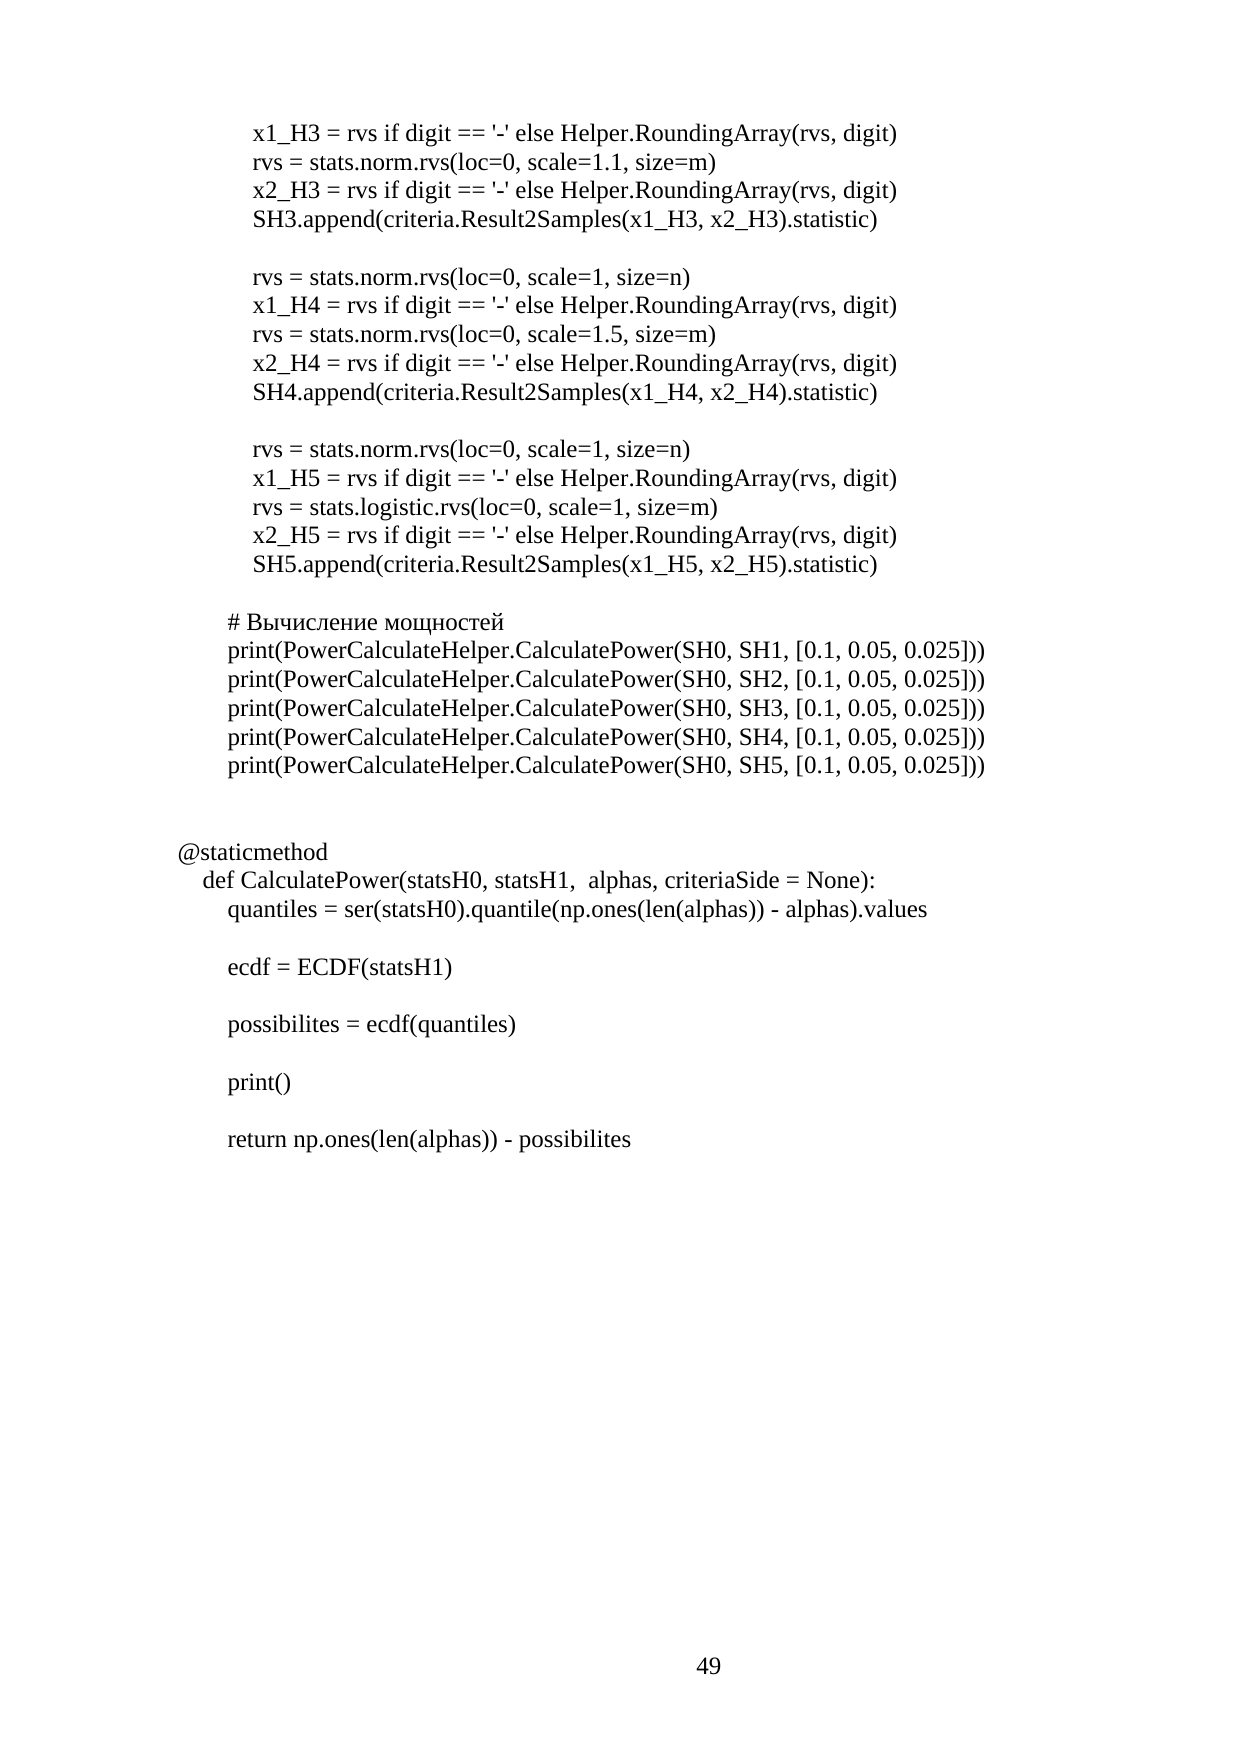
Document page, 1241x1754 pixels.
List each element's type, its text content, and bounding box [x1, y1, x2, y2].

text x1_H4 = rvs if digit == '-' else Helper.RoundingArray(rvs, digit) [177, 291, 1181, 319]
text print(PowerCalculateHelper.CalculatePower(SH0, SH3, [0.1, 0.05, 0.025])) [177, 693, 1181, 722]
text possibilites = ecdf(quantiles) [177, 1009, 1181, 1038]
text rvs = stats.norm.rvs(loc=0, scale=1, size=n) [177, 262, 1181, 291]
text quantiles = ser(statsH0).quantile(np.ones(len(alphas)) - alphas).values [177, 894, 1181, 923]
text # Вычисление мощностей [177, 607, 1181, 636]
text print(PowerCalculateHelper.CalculatePower(SH0, SH1, [0.1, 0.05, 0.025])) [177, 636, 1181, 664]
text def CalculatePower(statsH0, statsH1, alphas, criteriaSide = None): [177, 866, 1181, 894]
text print(PowerCalculateHelper.CalculatePower(SH0, SH5, [0.1, 0.05, 0.025])) [177, 751, 1181, 779]
text x1_H5 = rvs if digit == '-' else Helper.RoundingArray(rvs, digit) [177, 463, 1181, 492]
text rvs = stats.norm.rvs(loc=0, scale=1.5, size=m) [177, 319, 1181, 348]
text rvs = stats.norm.rvs(loc=0, scale=1.1, size=m) [177, 147, 1181, 176]
text SH4.append(criteria.Result2Samples(x1_H4, x2_H4).statistic) [177, 377, 1181, 406]
text print(PowerCalculateHelper.CalculatePower(SH0, SH4, [0.1, 0.05, 0.025])) [177, 722, 1181, 751]
text return np.ones(len(alphas)) - possibilites [177, 1124, 1181, 1153]
text @staticmethod [177, 837, 1181, 866]
text ecdf = ECDF(statsH1) [177, 952, 1181, 981]
text rvs = stats.norm.rvs(loc=0, scale=1, size=n) [177, 434, 1181, 463]
text rvs = stats.logistic.rvs(loc=0, scale=1, size=m) [177, 492, 1181, 521]
text x2_H5 = rvs if digit == '-' else Helper.RoundingArray(rvs, digit) [177, 521, 1181, 549]
text x1_H3 = rvs if digit == '-' else Helper.RoundingArray(rvs, digit) [177, 118, 1181, 147]
text SH5.append(criteria.Result2Samples(x1_H5, x2_H5).statistic) [177, 549, 1181, 578]
text print(PowerCalculateHelper.CalculatePower(SH0, SH2, [0.1, 0.05, 0.025])) [177, 664, 1181, 693]
text SH3.append(criteria.Result2Samples(x1_H3, x2_H3).statistic) [177, 204, 1181, 233]
text print() [177, 1067, 1181, 1096]
text x2_H3 = rvs if digit == '-' else Helper.RoundingArray(rvs, digit) [177, 176, 1181, 204]
text x2_H4 = rvs if digit == '-' else Helper.RoundingArray(rvs, digit) [177, 348, 1181, 377]
